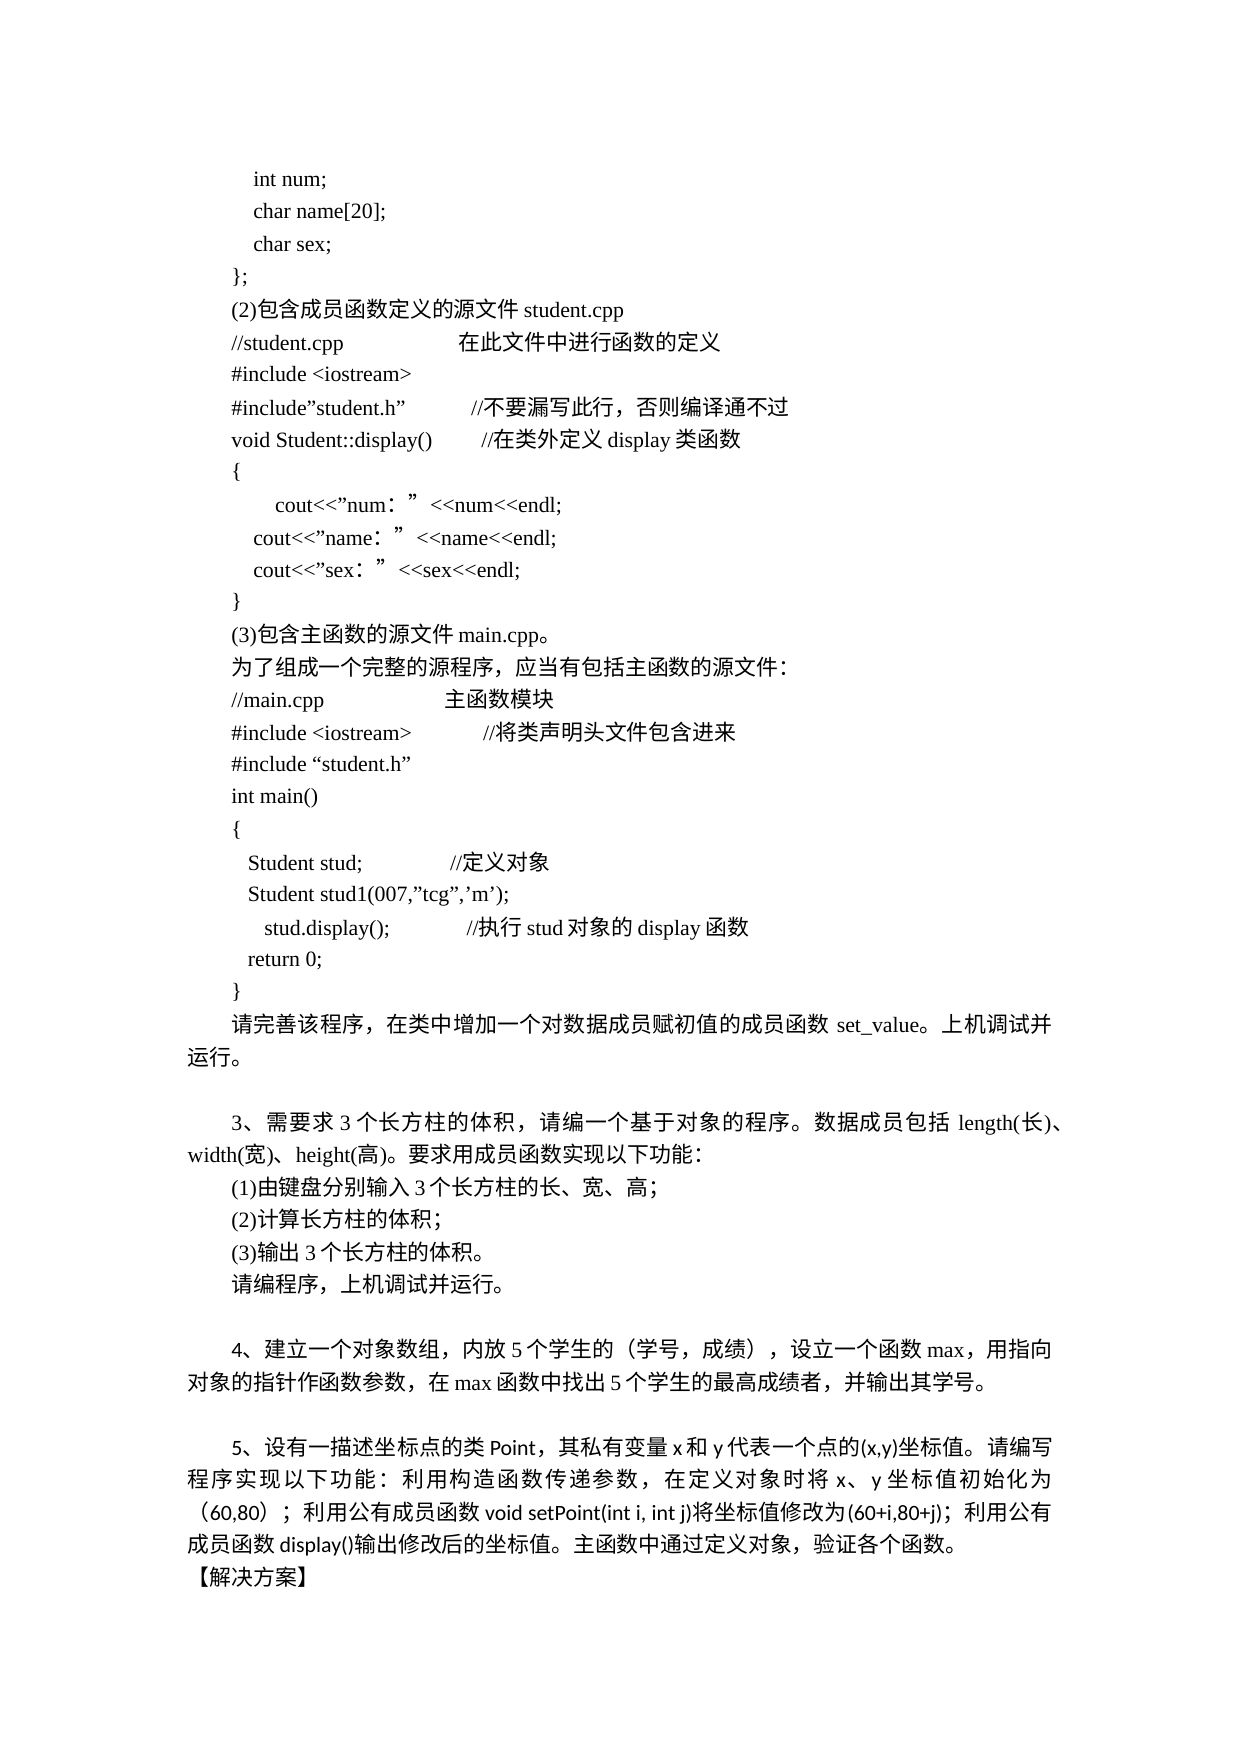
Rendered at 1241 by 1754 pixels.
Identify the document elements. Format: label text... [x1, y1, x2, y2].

text #include “student.h” [187, 747, 1053, 779]
text #include <iostream> [187, 357, 1053, 389]
text Student stud1(007,”tcg”,’m’); [187, 877, 1053, 909]
text Student stud; //定义对象 [187, 844, 1053, 877]
text cout<<”sex：”<<sex<<endl; [187, 552, 1053, 584]
text 请完善该程序，在类中增加一个对数据成员赋初值的成员函数set_value。上机调试并运行。 [187, 1007, 1053, 1072]
text (2)包含成员函数定义的源文件student.cpp [187, 292, 1053, 324]
text cout<<”name：”<<name<<endl; [187, 519, 1053, 552]
text stud.display(); //执行stud对象的display函数 [187, 909, 1053, 942]
text (3)包含主函数的源文件main.cpp。 [187, 617, 1053, 649]
text //main.cpp 主函数模块 [187, 682, 1053, 714]
text //student.cpp 在此文件中进行函数的定义 [187, 324, 1053, 357]
text int main() [187, 779, 1053, 812]
text #include <iostream> //将类声明头文件包含进来 [187, 714, 1053, 747]
text 请编程序，上机调试并运行。 [187, 1267, 1053, 1299]
text 4、建立一个对象数组，内放5个学生的（学号，成绩），设立一个函数max，用指向对象的指针作函数参数，在max函数中找出5个学生的最高成绩者，并输出其学号。 [187, 1332, 1053, 1397]
text void Student::display() //在类外定义display类函数 [187, 422, 1053, 454]
text 为了组成一个完整的源程序，应当有包括主函数的源文件： [187, 649, 1053, 682]
list 【解决方案】 [187, 1559, 1053, 1592]
text char name[20]; [187, 194, 1053, 227]
text char sex; [187, 227, 1053, 259]
text { [187, 812, 1053, 844]
text int num; [187, 162, 1053, 194]
text }; [187, 259, 1053, 292]
text } [187, 974, 1053, 1007]
text return 0; [187, 942, 1053, 974]
text cout<<”num：”<<num<<endl; [187, 487, 1053, 519]
text { [187, 454, 1053, 487]
text 3、需要求3个长方柱的体积，请编一个基于对象的程序。数据成员包括length(长)、width(宽)、height(高)。要求用成员函数实现以下功能： [187, 1104, 1053, 1169]
list 设有一描述坐标点的类Point，其私有变量x和y代表一个点的(x,y)坐标值。请编写程序实现以下功能：利用构造函数传递参数，在定义对象时将x、y坐标值初始化为（60,80）；利用公有成员函数void setPoint(int i, int j)将坐标值修改为(60+i,80+j)；利用公有成员函数display()输出修改后的坐标值。主函数中通过定义对象，验证各个函数。 [187, 1429, 1053, 1559]
text (2)计算长方柱的体积； [187, 1202, 1053, 1234]
text } [187, 584, 1053, 617]
text #include”student.h” //不要漏写此行，否则编译通不过 [187, 389, 1053, 422]
text (3)输出3个长方柱的体积。 [187, 1234, 1053, 1267]
text (1)由键盘分别输入3个长方柱的长、宽、高； [187, 1169, 1053, 1202]
